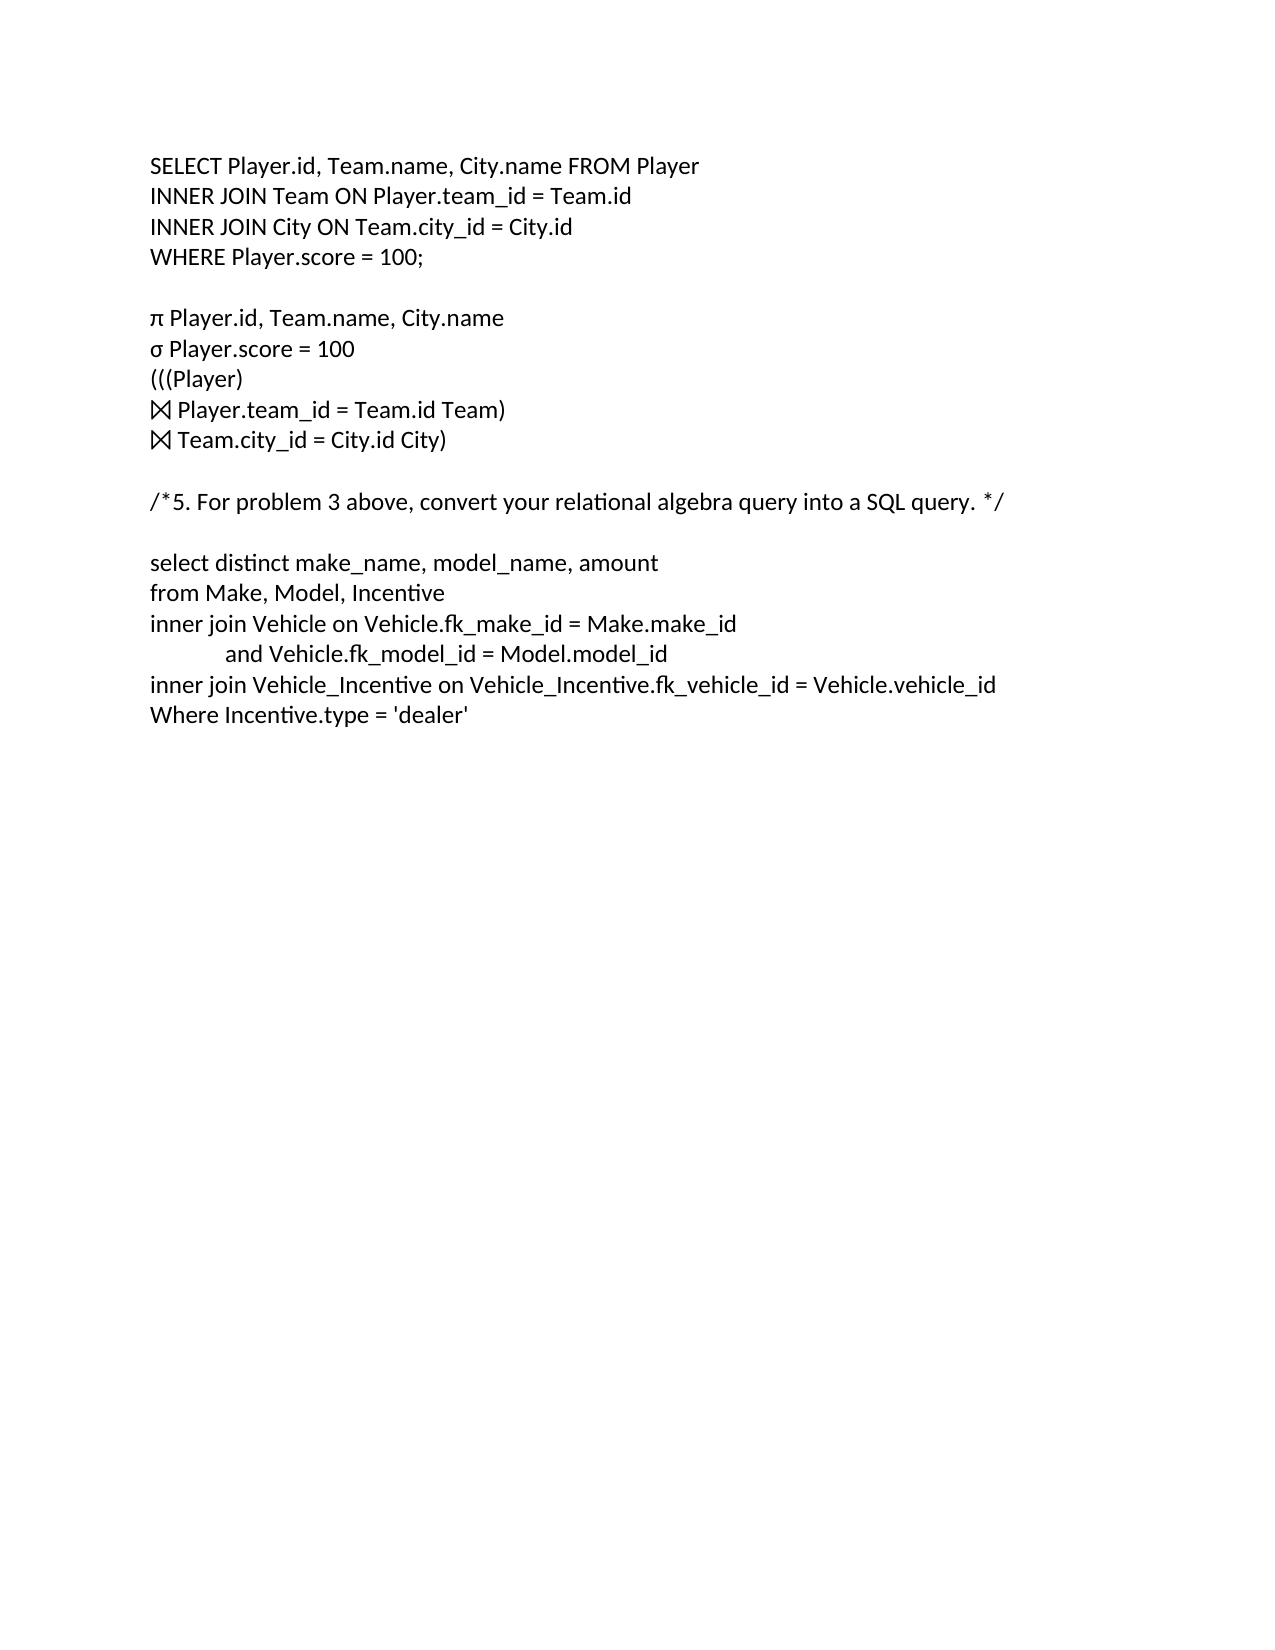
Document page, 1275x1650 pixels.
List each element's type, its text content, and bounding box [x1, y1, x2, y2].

text select distinct make_name, model_name, amount [150, 547, 1125, 577]
text INNER JOIN City ON Team.city_id = City.id [150, 211, 1125, 242]
text inner join Vehicle on Vehicle.fk_make_id = Make.make_id [150, 608, 1125, 638]
text SELECT Player.id, Team.name, City.name FROM Player [150, 150, 1125, 181]
text (((Player) [150, 364, 1125, 394]
text ⨝ Team.city_id = City.id City) [150, 425, 1125, 455]
text π Player.id, Team.name, City.name [150, 303, 1125, 333]
text from Make, Model, Incentive [150, 577, 1125, 608]
text Where Incentive.type = 'dealer' [150, 699, 1125, 730]
text /*5. For problem 3 above, convert your relational algebra query into a SQL query. */ [150, 486, 1125, 516]
text INNER JOIN Team ON Player.team_id = Team.id [150, 181, 1125, 211]
text WHERE Player.score = 100; [150, 242, 1125, 272]
text inner join Vehicle_Incentive on Vehicle_Incentive.fk_vehicle_id = Vehicle.vehicle_id [150, 669, 1125, 699]
text and Vehicle.fk_model_id = Model.model_id [150, 638, 1125, 669]
text ⨝ Player.team_id = Team.id Team) [150, 394, 1125, 425]
text σ Player.score = 100 [150, 333, 1125, 364]
